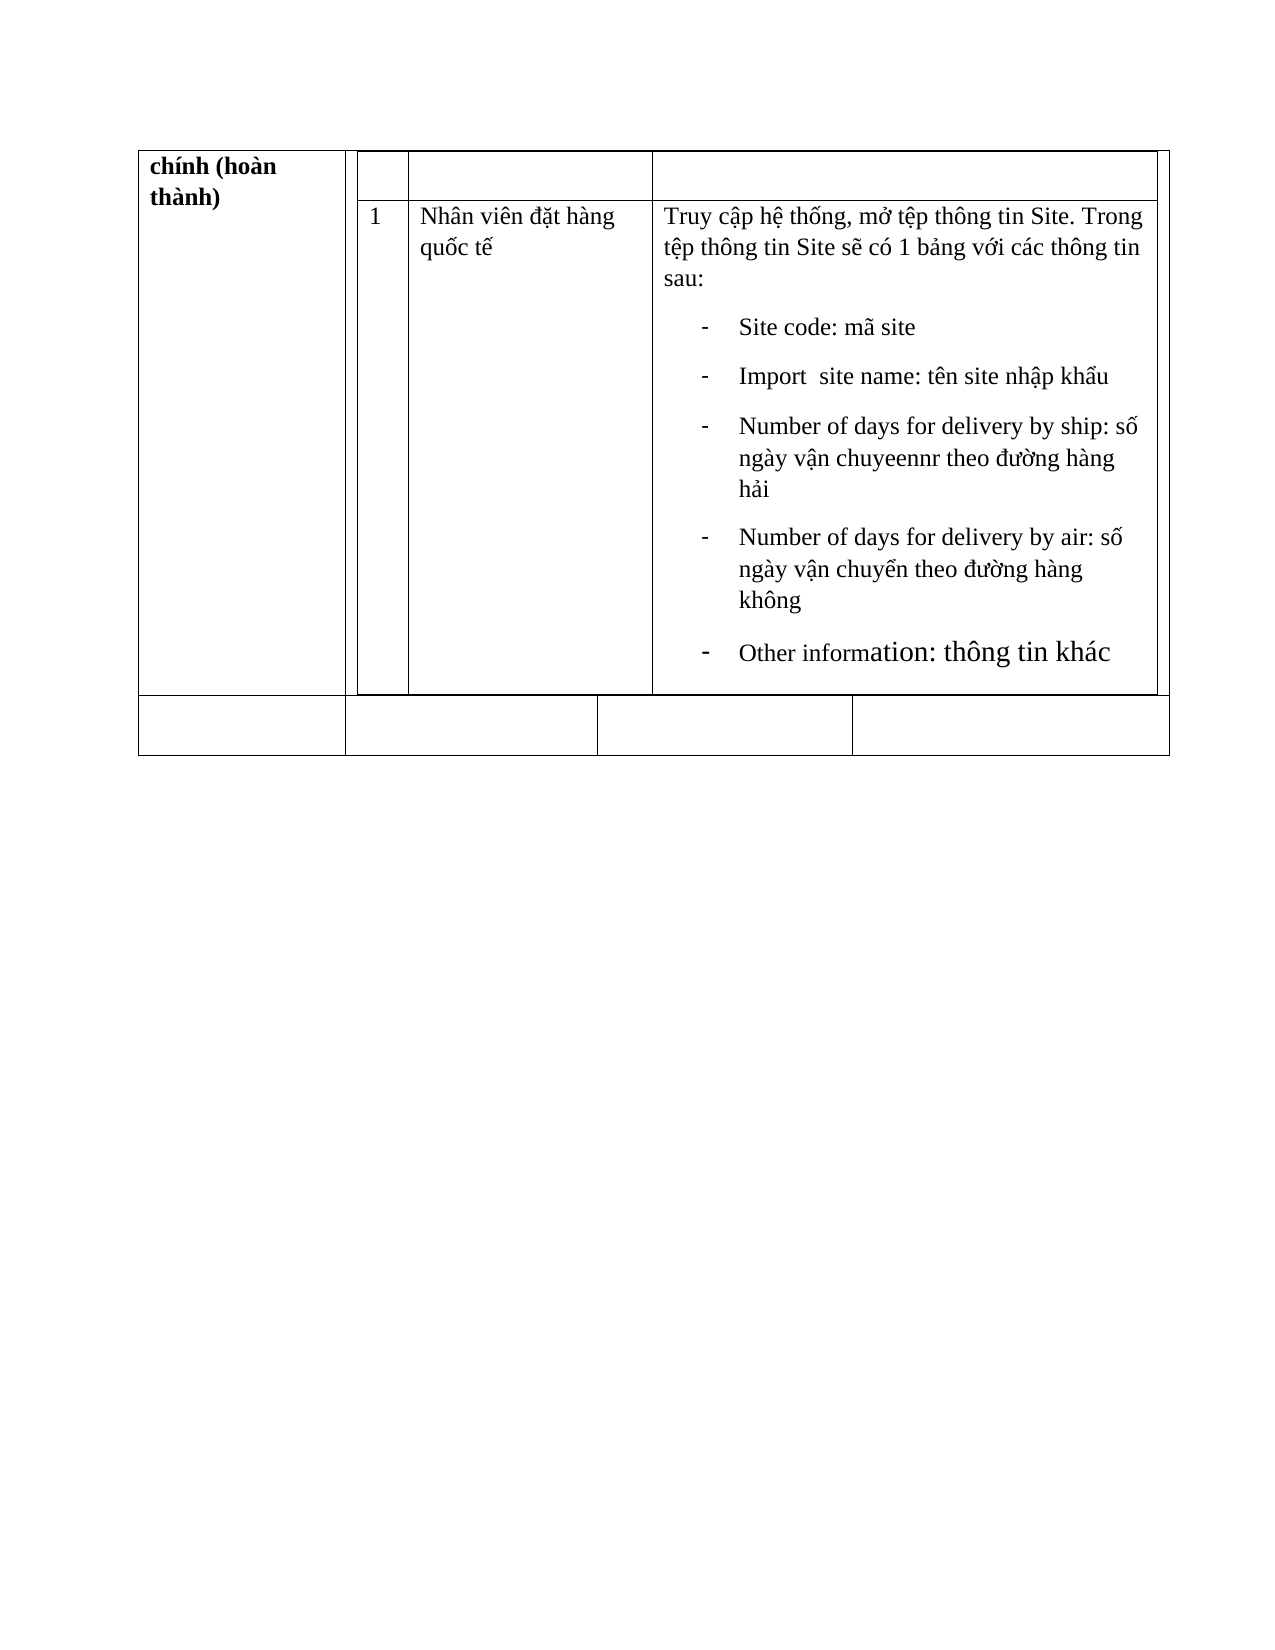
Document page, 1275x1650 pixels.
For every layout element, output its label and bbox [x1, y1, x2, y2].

table_cell [139, 696, 345, 755]
table_cell [346, 151, 357, 695]
table_cell [409, 152, 652, 200]
table_cell [1158, 151, 1169, 695]
table_cell [139, 151, 345, 695]
table_cell [358, 201, 408, 694]
table_cell [653, 152, 1157, 200]
table_cell [653, 201, 1157, 694]
table_cell [853, 696, 1169, 755]
table_cell [409, 201, 652, 694]
table_cell [346, 696, 597, 755]
table_cell [358, 152, 408, 200]
table_cell [598, 696, 852, 755]
